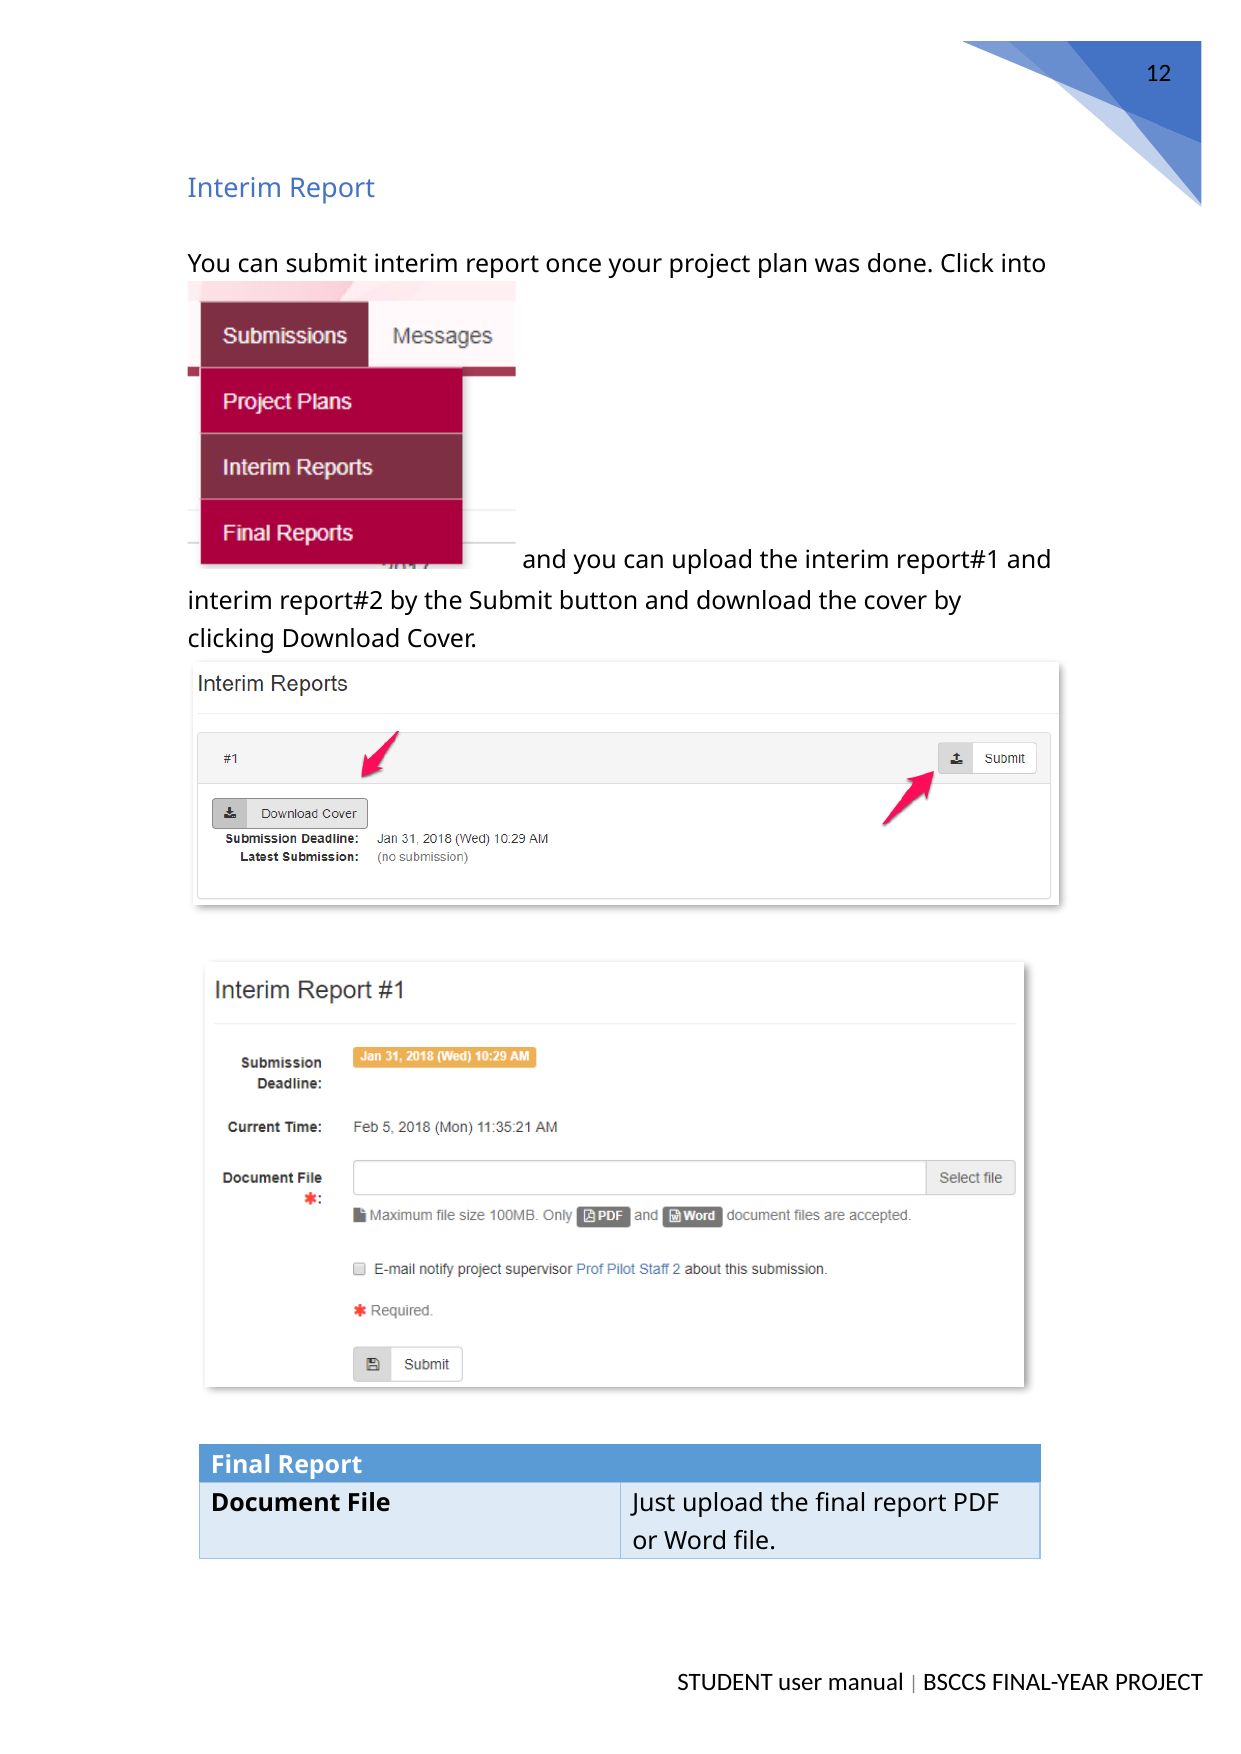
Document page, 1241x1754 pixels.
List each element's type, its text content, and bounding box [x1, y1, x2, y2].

subtitle Interim Report [187, 169, 1053, 206]
picture [193, 662, 1059, 905]
table_cell [188, 1406, 1053, 1559]
table_header [188, 956, 1053, 1406]
picture [187, 281, 516, 569]
picture [205, 962, 1024, 1387]
picture [962, 41, 1202, 207]
